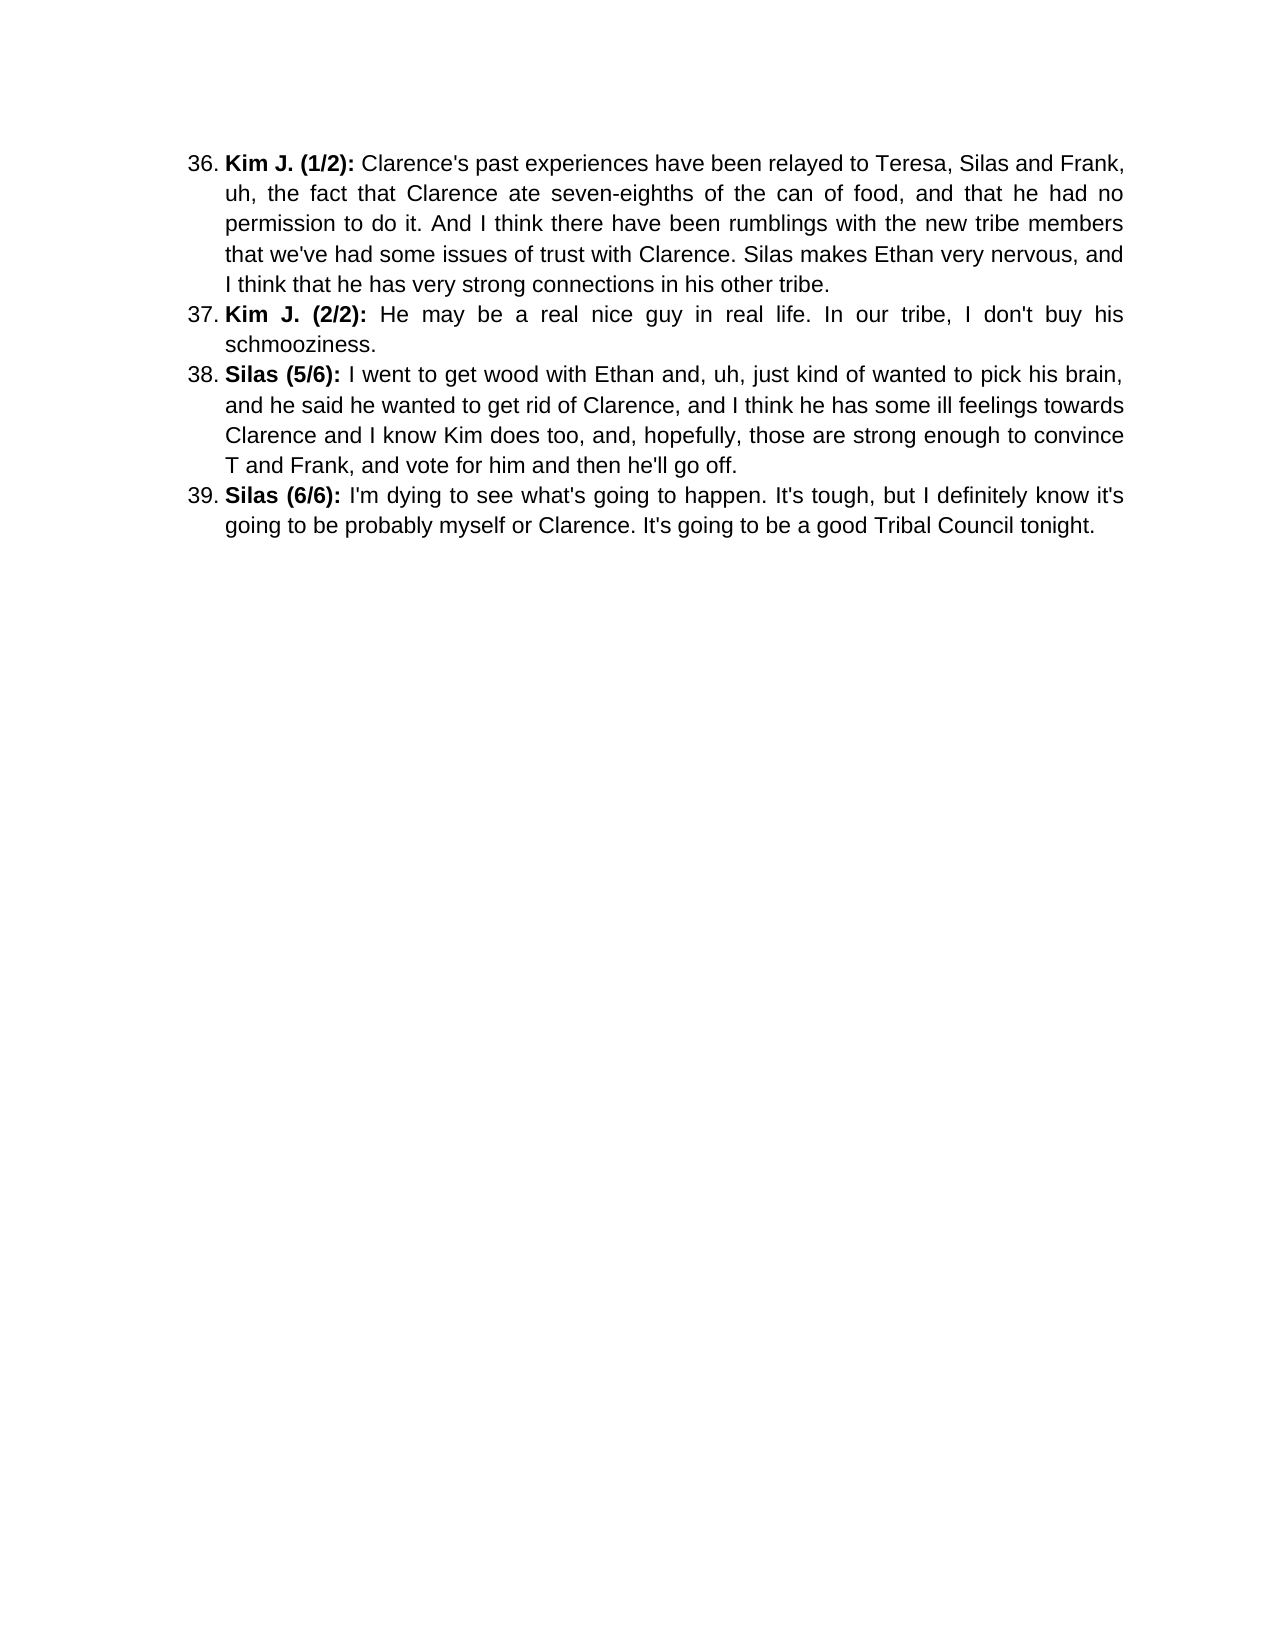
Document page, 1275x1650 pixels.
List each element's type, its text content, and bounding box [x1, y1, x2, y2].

list Kim J. (2/2): He may be a real nice guy in real life. In our tribe, I don't buy his schmooziness. [187, 301, 1125, 358]
list Kim J. (1/2): Clarence's past experiences have been relayed to Teresa, Silas and Frank, uh, the fact that Clarence ate seven-eighths of the can of food, and that he had no permission to do it. And I think there have been rumblings with the new tribe members that we've had some issues of trust with Clarence. Silas makes Ethan very nervous, and I think that he has very strong connections in his other tribe. [187, 150, 1125, 297]
list Silas (6/6): I'm dying to see what's going to happen. It's tough, but I definitely know it's going to be probably myself or Clarence. It's going to be a good Tribal Council tonight. [187, 482, 1125, 539]
list Silas (5/6): I went to get wood with Ethan and, uh, just kind of wanted to pick his brain, and he said he wanted to get rid of Clarence, and I think he has some ill feelings towards Clarence and I know Kim does too, and, hopefully, those are strong enough to convince T and Frank, and vote for him and then he'll go off. [187, 361, 1125, 478]
